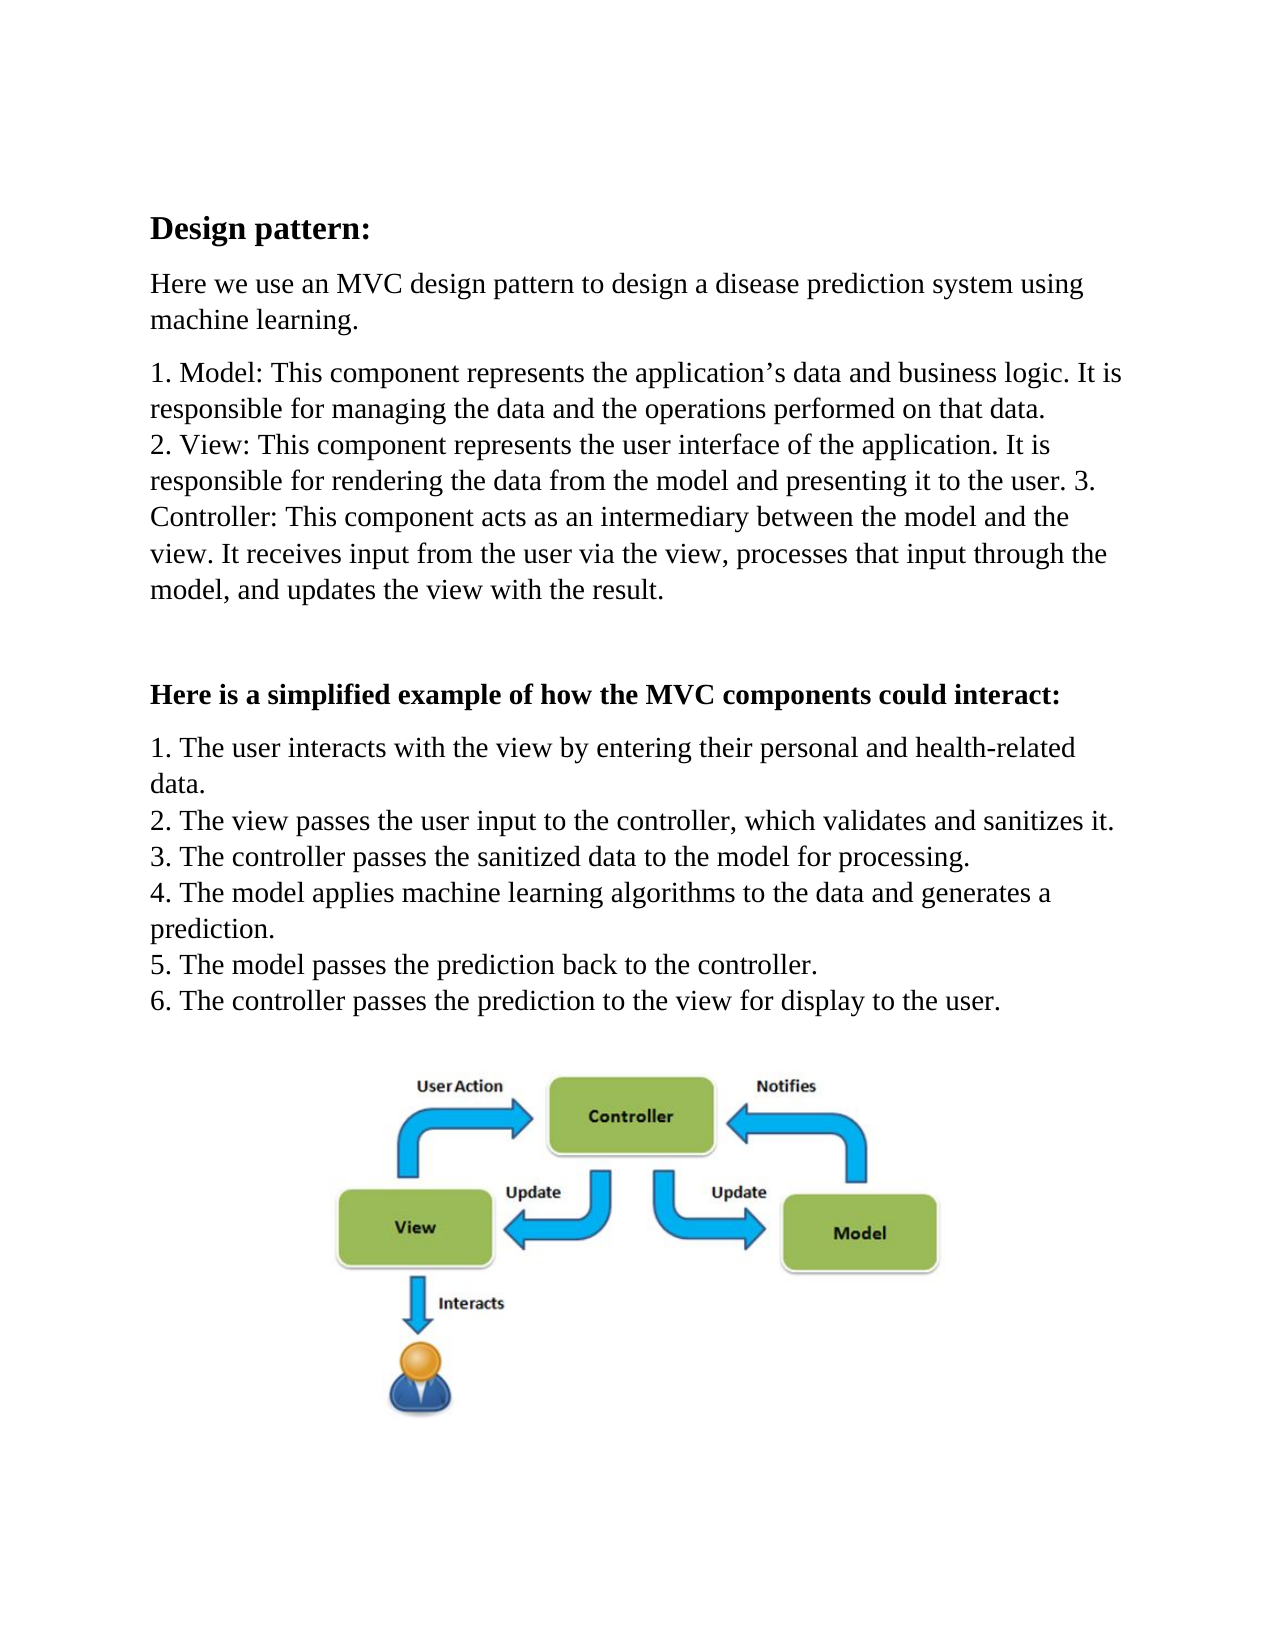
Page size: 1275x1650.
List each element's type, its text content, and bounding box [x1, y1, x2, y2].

text Here we use an MVC design pattern to design a disease prediction system using machine learning. [150, 266, 1125, 336]
text Design pattern: [150, 208, 1125, 246]
picture [329, 1036, 946, 1420]
text 1. Model: This component represents the application’s data and business logic. It is responsible for managing the data and the operations performed on that data. 2. View: This component represents the user interface of the application. It is responsible for rendering the data from the model and presenting it to the user. 3. Controller: This component acts as an intermediary between the model and the view. It receives input from the user via the view, processes that input through the model, and updates the view with the result. [150, 355, 1125, 605]
text 1. The user interacts with the view by entering their personal and health-related data. 2. The view passes the user input to the controller, which validates and sanitizes it. 3. The controller passes the sanitized data to the model for processing. 4. The model applies machine learning algorithms to the data and generates a prediction. 5. The model passes the prediction back to the controller. 6. The controller passes the prediction to the view for display to the user. [150, 730, 1125, 1017]
text Here is a simplified example of how the MVC components could interact: [150, 677, 1125, 711]
